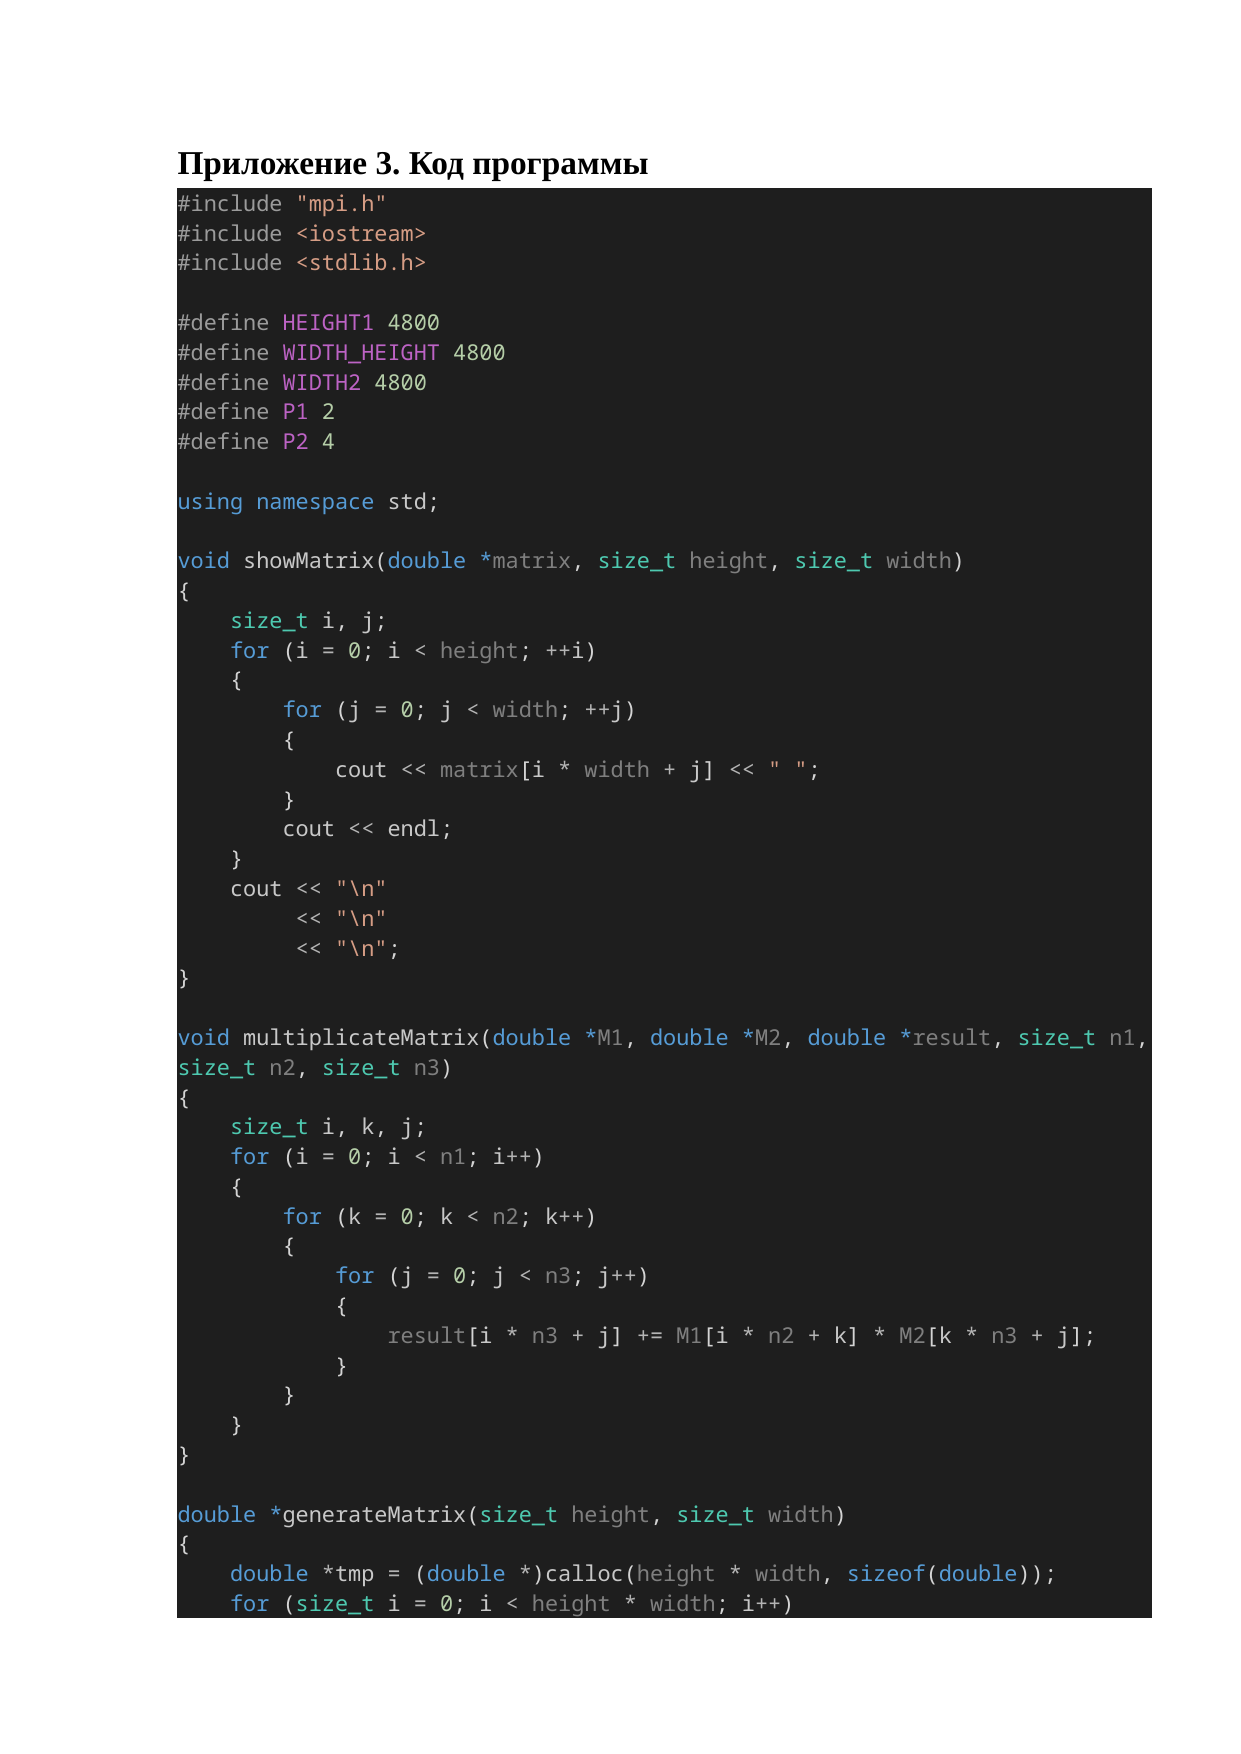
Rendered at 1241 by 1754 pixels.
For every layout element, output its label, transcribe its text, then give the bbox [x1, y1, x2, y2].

text result[i * n3 + j] += M1[i * n2 + k] * M2[k * n3 + j]; [177, 1320, 1152, 1349]
text for (i = 0; i < n1; i++) [177, 1141, 1152, 1171]
text void showMatrix(double *matrix, size_t height, size_t width) [177, 545, 1152, 575]
subtitle Приложение 3. Код программы [177, 143, 1152, 181]
text #include <iostream> [177, 217, 1152, 247]
text } [177, 1409, 1152, 1439]
text size_t i, k, j; [177, 1111, 1152, 1141]
text double *generateMatrix(size_t height, size_t width) [177, 1498, 1152, 1528]
text } [177, 962, 1152, 992]
text double *tmp = (double *)calloc(height * width, sizeof(double)); [177, 1558, 1152, 1588]
text for (size_t i = 0; i < height * width; i++) [177, 1588, 1152, 1618]
text #include "mpi.h" [177, 188, 1152, 217]
text { [177, 1230, 1152, 1260]
text #define HEIGHT1 4800 [177, 307, 1152, 337]
text { [177, 1290, 1152, 1320]
text { [177, 575, 1152, 605]
text { [177, 724, 1152, 754]
text { [177, 1528, 1152, 1558]
text cout << endl; [177, 813, 1152, 843]
text { [177, 1171, 1152, 1201]
text { [177, 664, 1152, 694]
text #define WIDTH2 4800 [177, 366, 1152, 396]
text for (j = 0; j < width; ++j) [177, 694, 1152, 724]
text } [177, 843, 1152, 873]
text size_t i, j; [177, 605, 1152, 634]
text #include <stdlib.h> [177, 247, 1152, 277]
text for (j = 0; j < n3; j++) [177, 1260, 1152, 1290]
text } [177, 1439, 1152, 1469]
text << "\n"; [177, 932, 1152, 962]
text using namespace std; [177, 486, 1152, 515]
text cout << "\n" [177, 873, 1152, 903]
text << "\n" [177, 903, 1152, 932]
text #define P2 4 [177, 426, 1152, 456]
text } [177, 1379, 1152, 1409]
text } [177, 783, 1152, 813]
text for (i = 0; i < height; ++i) [177, 634, 1152, 664]
text for (k = 0; k < n2; k++) [177, 1201, 1152, 1230]
text #define P1 2 [177, 396, 1152, 426]
text } [177, 1349, 1152, 1379]
text void multiplicateMatrix(double *M1, double *M2, double *result, size_t n1, size_t n2, size_t n3) [177, 1022, 1152, 1081]
text #define WIDTH_HEIGHT 4800 [177, 337, 1152, 366]
text cout << matrix[i * width + j] << " "; [177, 754, 1152, 783]
text { [177, 1081, 1152, 1111]
